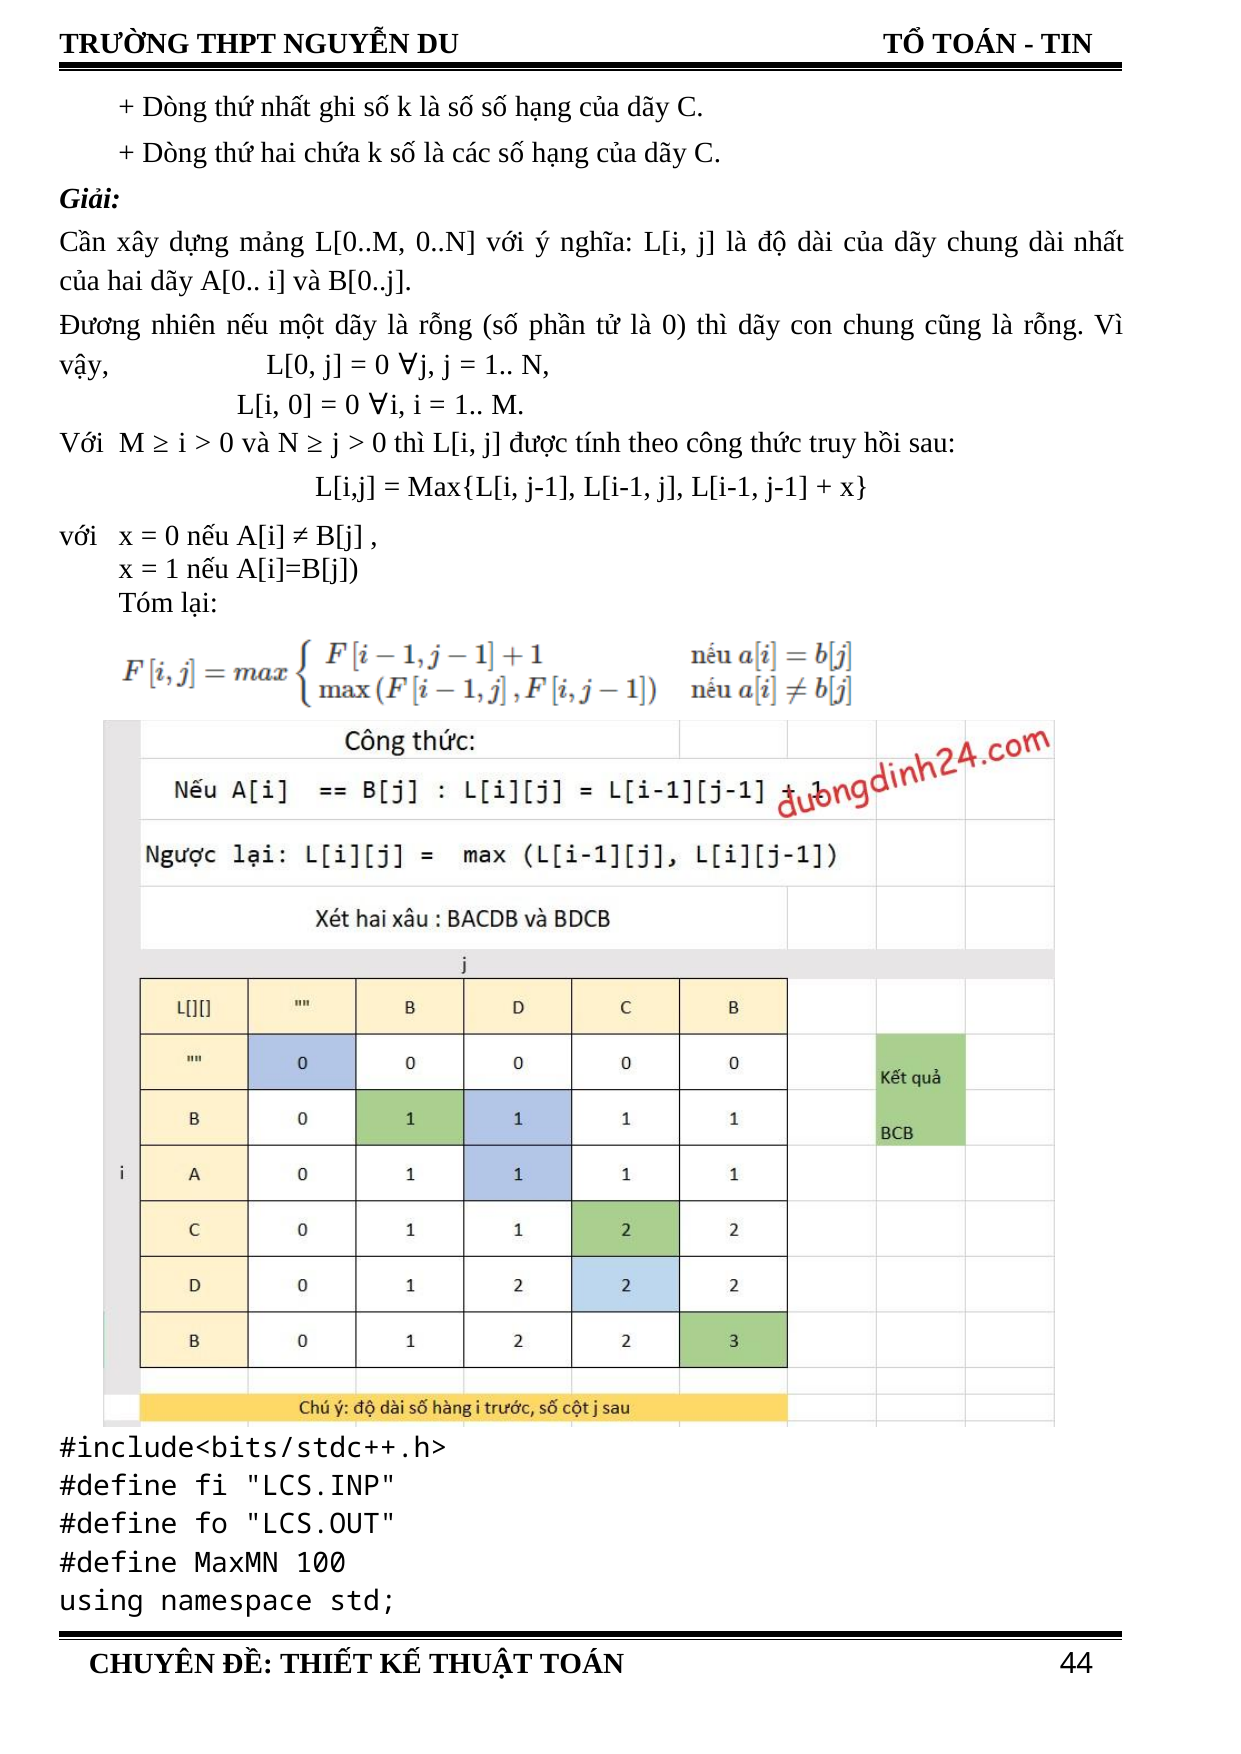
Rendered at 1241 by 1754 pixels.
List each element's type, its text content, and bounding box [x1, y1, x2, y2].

text L[i, 0] = 0 ∀i, i = 1.. M. [207, 385, 1124, 420]
text Với M ≥ i > 0 và N ≥ j > 0 thì L[i, j] được tính theo công thức truy hồi sau: [59, 425, 1124, 458]
text Tóm lại: [89, 585, 1124, 618]
text Cần xây dựng mảng L[0..M, 0..N] với ý nghĩa: L[i, j] là độ dài của dãy chung dài nhất của hai dãy A[0.. i] và B[0..j]. [59, 224, 1124, 296]
text #define fi "LCS.INP" [59, 1465, 1122, 1504]
text #include<bits/stdc++.h> [59, 1427, 1122, 1465]
picture [103, 720, 1055, 1427]
text #define fo "LCS.OUT" [59, 1504, 1122, 1542]
text using namespace std; [59, 1580, 1122, 1619]
text Đương nhiên nếu một dãy là rỗng (số phần tử là 0) thì dãy con chung cũng là rỗng. Vì vậy, L[0, j] = 0 ∀j, j = 1.. N, [59, 307, 1124, 381]
text L[i,j] = Max{L[i, j-1], L[i-1, j], L[i-1, j-1] + x} [59, 469, 1124, 503]
text + Dòng thứ nhất ghi số k là số số hạng của dãy C. [118, 89, 1124, 122]
text + Dòng thứ hai chứa k số là các số hạng của dãy C. [118, 135, 1124, 168]
text Giải: [59, 181, 1124, 215]
text x = 1 nếu A[i]=B[j]) [89, 551, 1124, 585]
text #define MaxMN 100 [59, 1542, 1122, 1580]
text với x = 0 nếu A[i] ≠ B[j] , [59, 518, 1124, 551]
